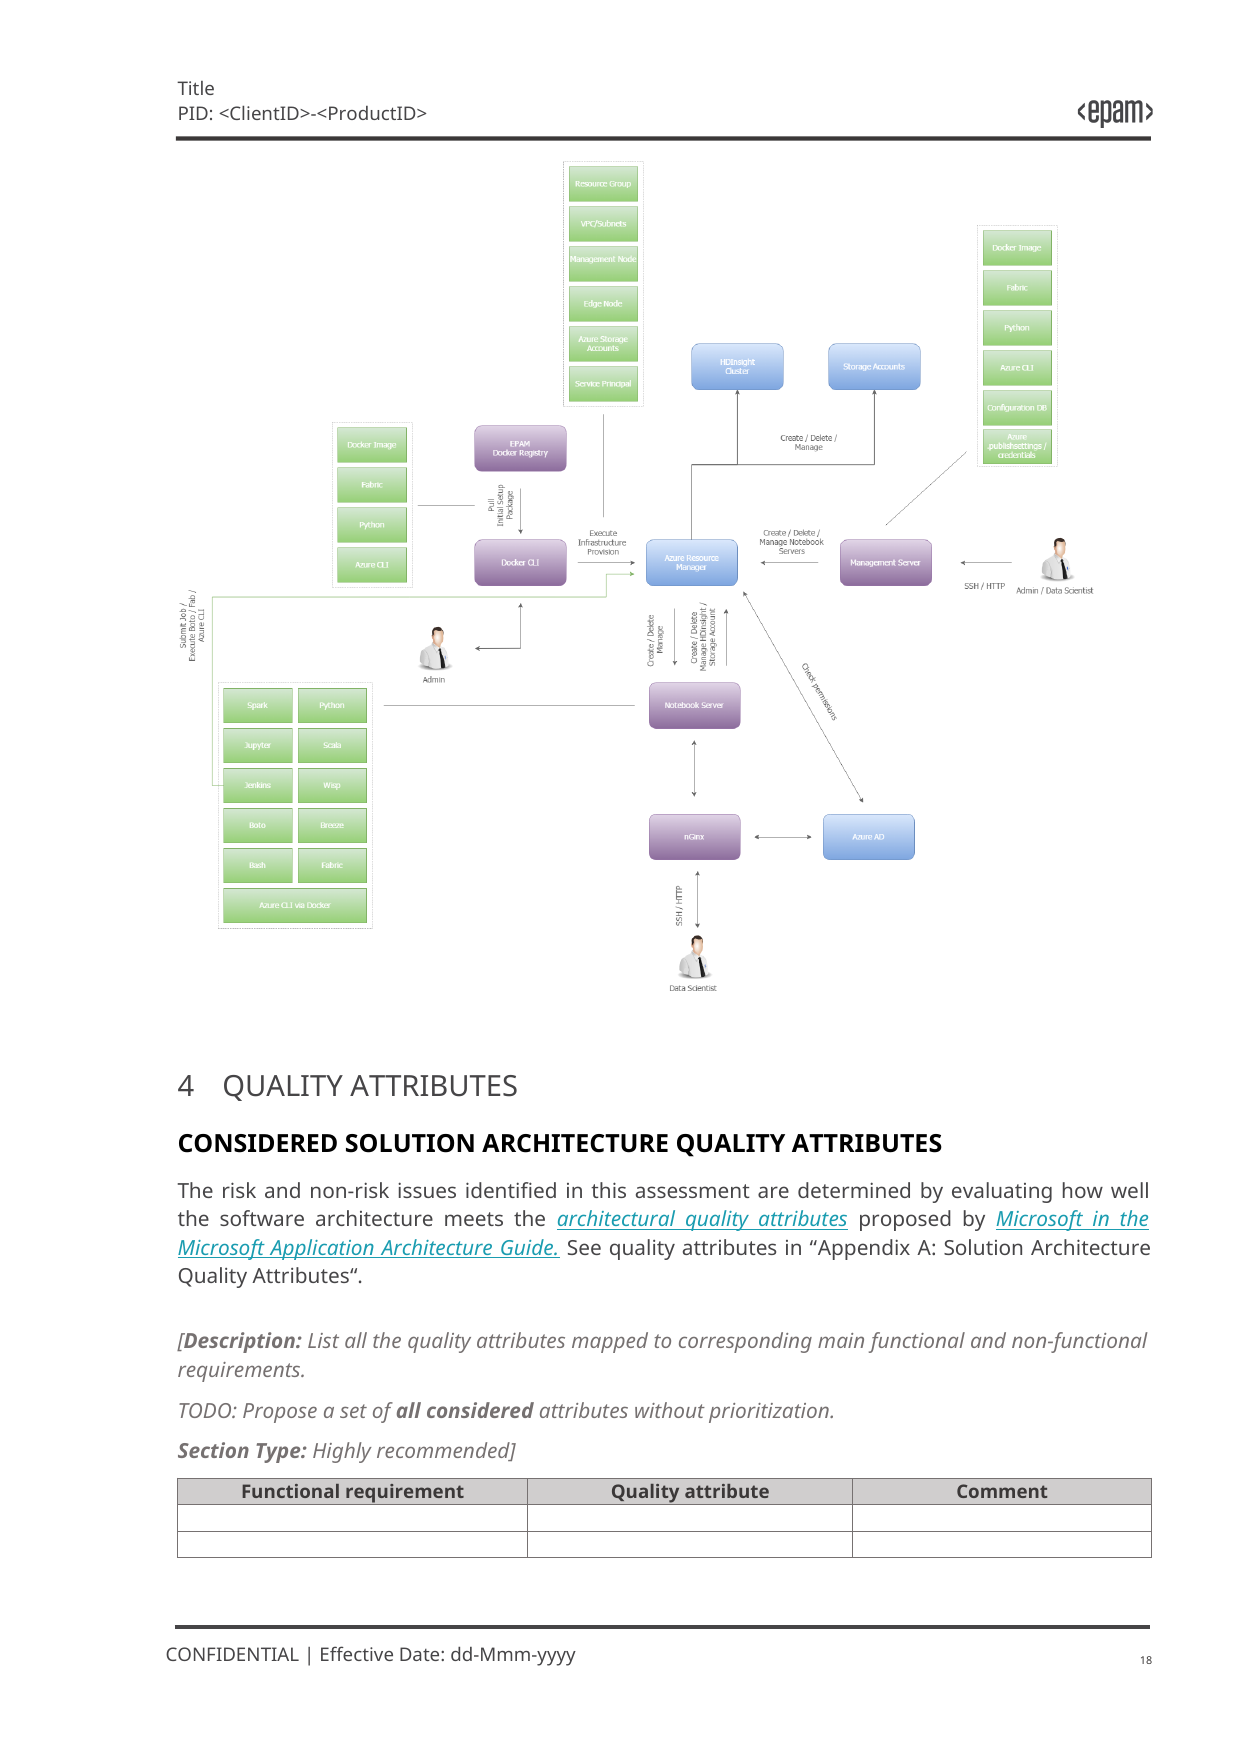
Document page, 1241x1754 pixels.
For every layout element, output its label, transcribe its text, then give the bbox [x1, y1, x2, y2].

text Section Type: Highly recommended] [177, 1437, 1152, 1465]
table_cell [178, 1505, 527, 1531]
table_header Quality attribute [528, 1479, 852, 1504]
subtitle Quality Attributes [177, 1065, 1152, 1104]
text The risk and non-risk issues identified in this assessment are determined by evaluating how well the software architecture meets the architectural quality attributes proposed by Microsoft in the Microsoft Application Architecture Guide. See quality attributes in “Appendix A: Solution Architecture Quality Attributes“. [177, 1176, 1152, 1290]
table_cell [528, 1532, 852, 1557]
table_cell [178, 1532, 527, 1557]
table_header Functional requirement [178, 1479, 527, 1504]
table_cell [853, 1505, 1151, 1531]
table_cell [528, 1505, 852, 1531]
table_cell [853, 1532, 1151, 1557]
picture [177, 161, 1152, 1040]
text TODO: Propose a set of all considered attributes without prioritization. [177, 1396, 1152, 1424]
table_header Comment [853, 1479, 1151, 1504]
subtitle Considered Solution Architecture Quality Attributes [177, 1125, 1152, 1159]
text [Description: List all the quality attributes mapped to corresponding main functional and non-functional requirements. [177, 1326, 1152, 1383]
